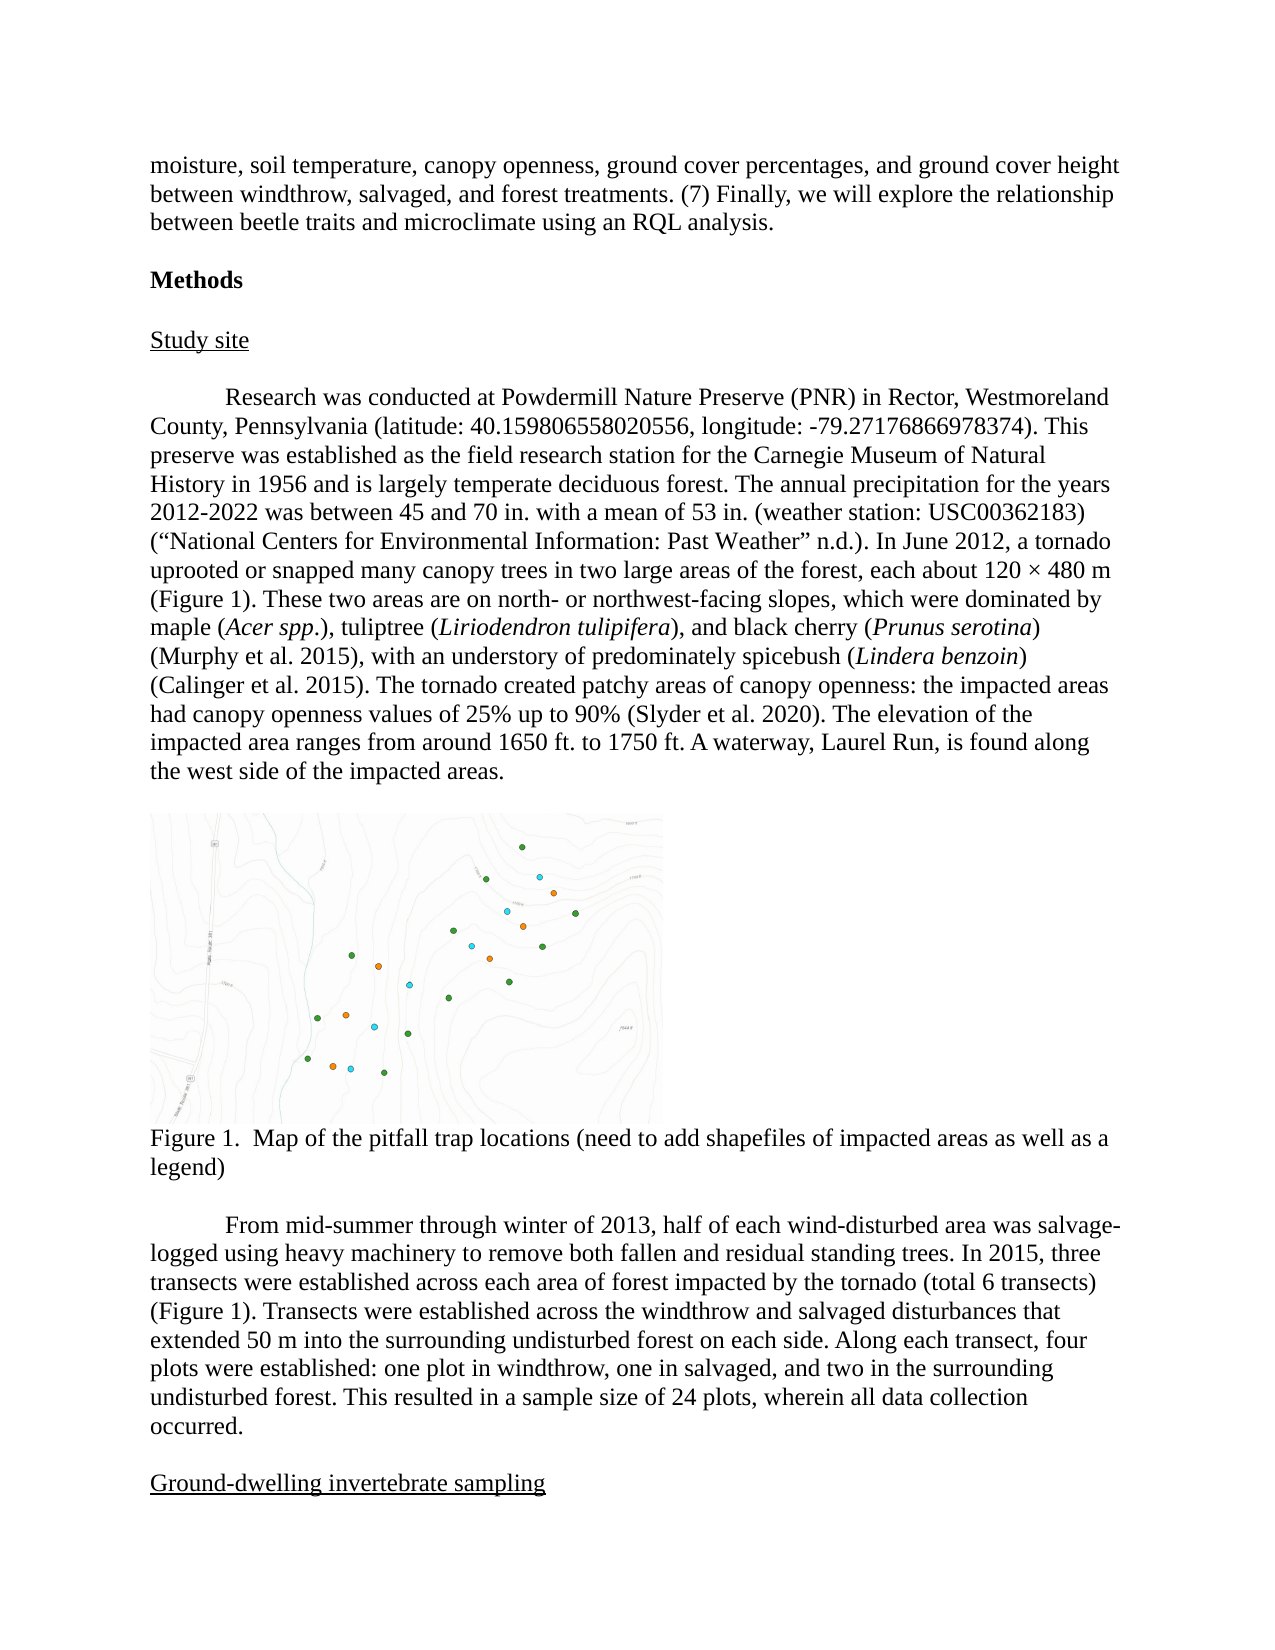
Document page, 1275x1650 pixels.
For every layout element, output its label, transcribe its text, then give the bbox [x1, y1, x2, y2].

picture [150, 813, 664, 1124]
text From mid-summer through winter of 2013, half of each wind-disturbed area was salvage-logged using heavy machinery to remove both fallen and residual standing trees. In 2015, three transects were established across each area of forest impacted by the tornado (total 6 transects) (Figure 1). Transects were established across the windthrow and salvaged disturbances that extended 50 m into the surrounding undisturbed forest on each side. Along each transect, four plots were established: one plot in windthrow, one in salvaged, and two in the surrounding undisturbed forest. This resulted in a sample size of 24 plots, wherein all data collection occurred. [150, 1210, 1125, 1440]
text Research was conducted at Powdermill Nature Preserve (PNR) in Rector, Westmoreland County, Pennsylvania (latitude: 40.159806558020556, longitude: -79.27176866978374). This preserve was established as the field research station for the Carnegie Museum of Natural History in 1956 and is largely temperate deciduous forest. The annual precipitation for the years 2012-2022 was between 45 and 70 in. with a mean of 53 in. (weather station: USC00362183) (“National Centers for Environmental Information: Past Weather” n.d.). In June 2012, a tornado uprooted or snapped many canopy trees in two large areas of the forest, each about 120 × 480 m (Figure 1). These two areas are on north- or northwest-facing slopes, which were dominated by maple (Acer spp.), tuliptree (Liriodendron tulipifera), and black cherry (Prunus serotina) (Murphy et al. 2015), with an understory of predominately spicebush (Lindera benzoin) (Calinger et al. 2015). The tornado created patchy areas of canopy openness: the impacted areas had canopy openness values of 25% up to 90% (Slyder et al. 2020). The elevation of the impacted area ranges from around 1650 ft. to 1750 ft. A waterway, Laurel Run, is found along the west side of the impacted areas. [150, 382, 1125, 785]
text Methods [150, 265, 1125, 294]
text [150, 150, 1125, 236]
text Study site [150, 325, 1125, 354]
text Figure 1. Map of the pitfall trap locations (need to add shapefiles of impacted areas as well as a legend) [150, 1123, 1125, 1181]
text Ground-dwelling invertebrate sampling [150, 1468, 1125, 1497]
